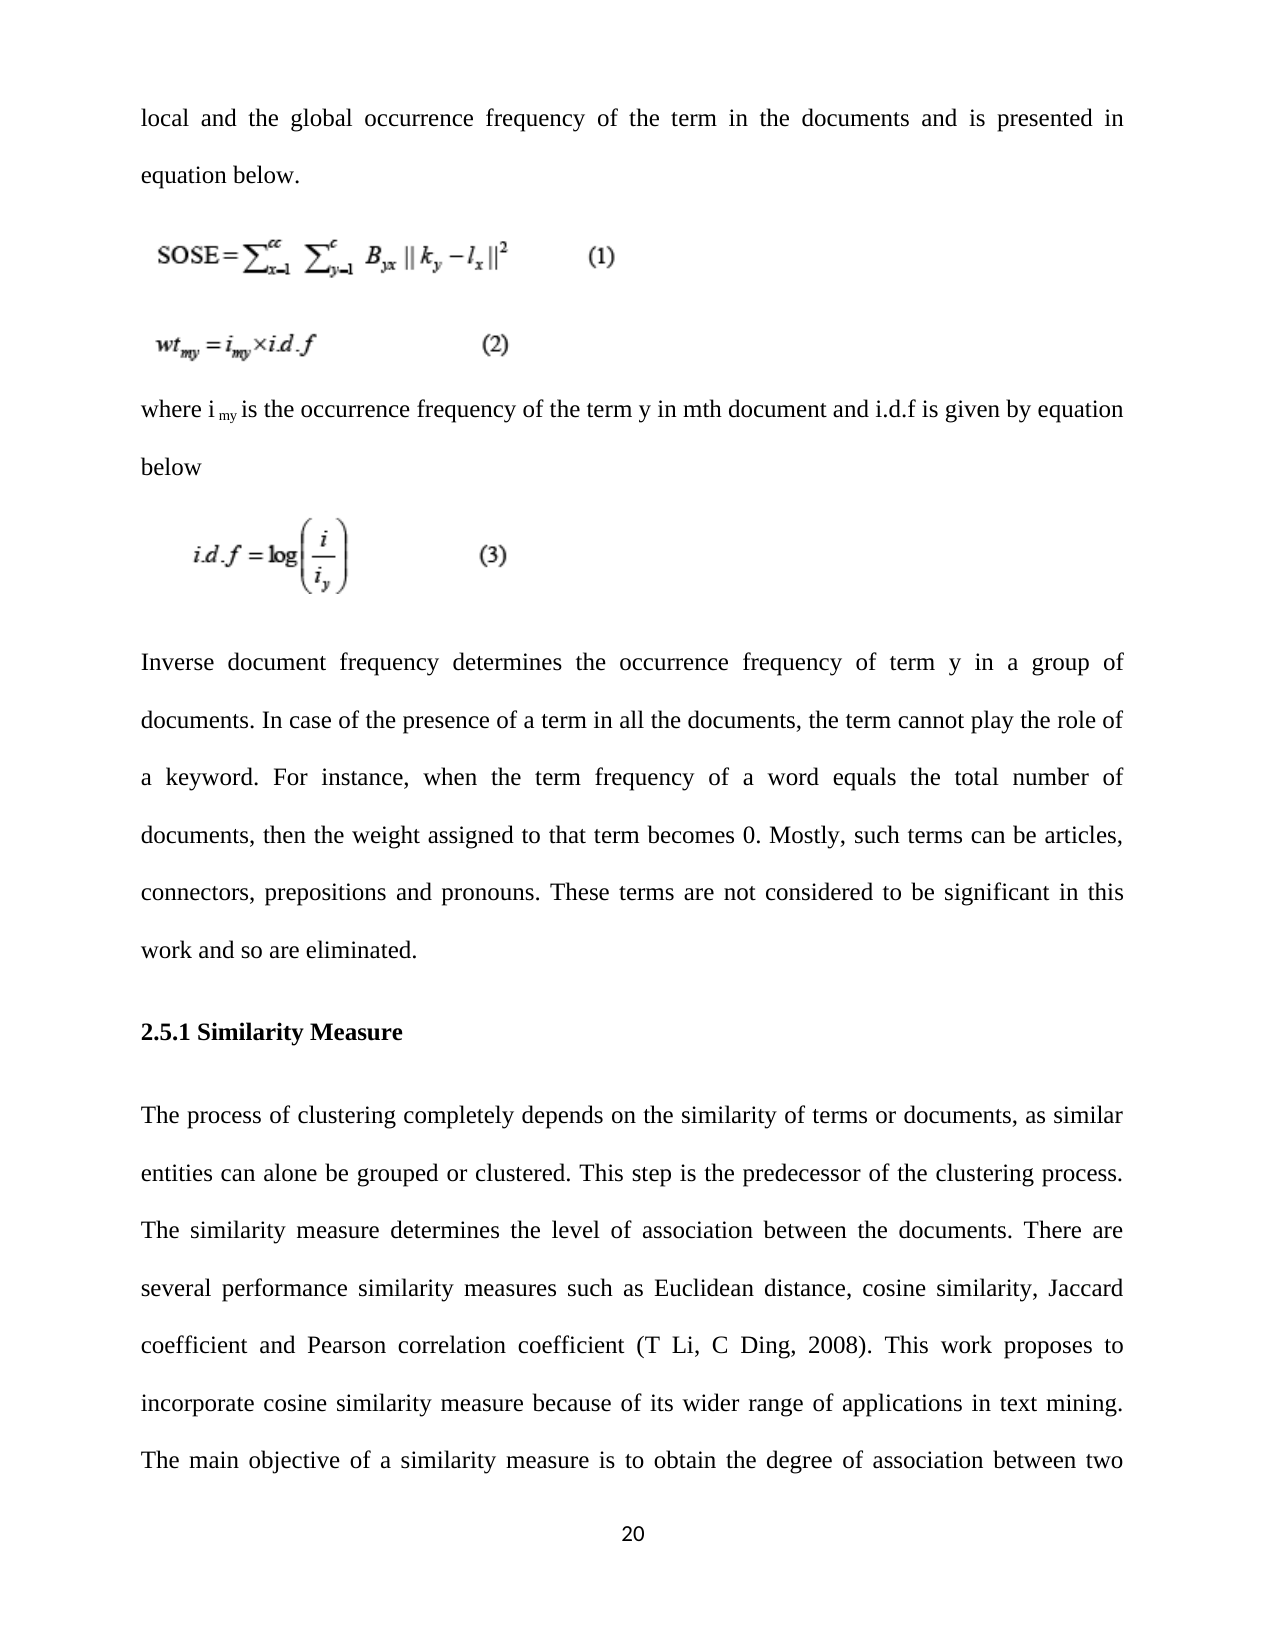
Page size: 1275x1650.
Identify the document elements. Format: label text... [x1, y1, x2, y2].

picture [140, 328, 544, 366]
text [141, 103, 1125, 189]
text 2.5.1 Similarity Measure [141, 1017, 1125, 1046]
text Inverse document frequency determines the occurrence frequency of term y in a group of documents. In case of the presence of a term in all the documents, the term cannot play the role of a keyword. For instance, when the term frequency of a word equals the total number of documents, then the weight assigned to that term becomes 0. Mostly, such terms can be articles, connectors, prepositions and pronouns. These terms are not considered to be significant in this work and so are eliminated. [141, 647, 1125, 964]
text where i my is the occurrence frequency of the term y in mth document and i.d.f is given by equation below [141, 394, 1125, 481]
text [141, 1100, 1125, 1474]
picture [140, 509, 569, 594]
picture [140, 218, 654, 300]
